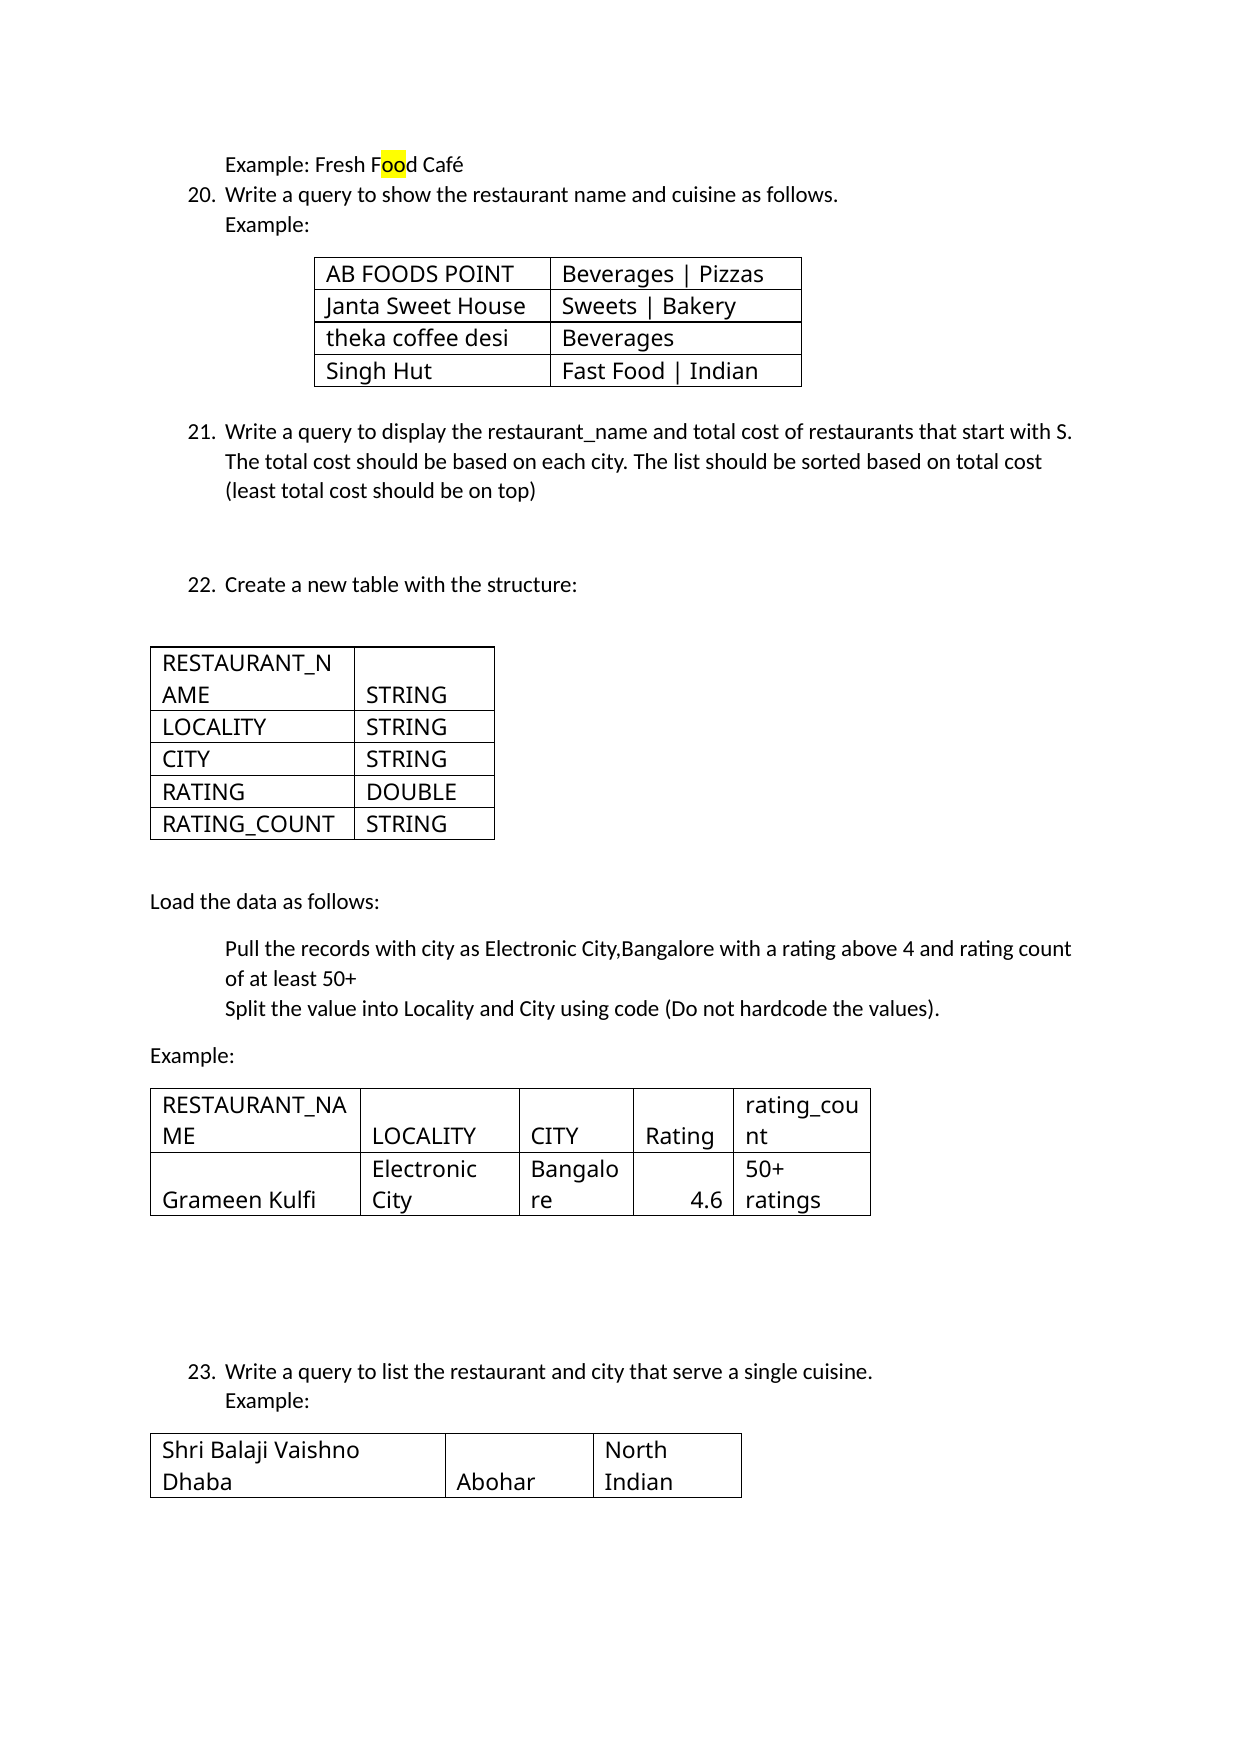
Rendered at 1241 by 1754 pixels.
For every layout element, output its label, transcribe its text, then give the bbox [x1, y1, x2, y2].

table_cell Bangalore [520, 1153, 633, 1215]
table_cell Electronic City [361, 1153, 519, 1215]
table_header LOCALITY [361, 1089, 519, 1152]
list Example: [225, 1386, 1090, 1414]
list Write a query to display the restaurant_name and total cost of restaurants that start with S. The total cost should be based on each city. The list should be sorted based on total cost (least total cost should be on top) [187, 417, 1090, 504]
list Example: Fresh Food Café [406, 150, 1090, 178]
table_cell Sweets | Bakery [551, 290, 801, 321]
table_cell 50+ ratings [734, 1153, 870, 1215]
text Example: [150, 1041, 1090, 1069]
table_header Rating [634, 1089, 733, 1152]
list Write a query to show the restaurant name and cuisine as follows. [187, 180, 1090, 208]
table_cell Grameen Kulfi [151, 1153, 360, 1215]
table_header Abohar [446, 1434, 593, 1497]
table_header Beverages | Pizzas [551, 258, 801, 289]
table_cell CITY [151, 743, 354, 774]
table_header RESTAURANT_NAME [151, 1089, 360, 1152]
list Example: [225, 210, 1090, 238]
list Example: Fresh Food Café [225, 150, 381, 178]
table_cell 4.6 [634, 1153, 733, 1215]
table_cell DOUBLE [355, 776, 494, 807]
list Split the value into Locality and City using code (Do not hardcode the values). [225, 994, 1090, 1022]
table_header RESTAURANT_NAME [151, 648, 354, 710]
table_cell STRING [355, 711, 494, 742]
table_header Shri Balaji Vaishno Dhaba [151, 1434, 445, 1497]
table_cell STRING [355, 743, 494, 774]
list Write a query to list the restaurant and city that serve a single cuisine. [187, 1357, 1090, 1385]
table_header CITY [520, 1089, 633, 1152]
table_cell theka coffee desi [315, 323, 550, 354]
table_cell Fast Food | Indian [551, 355, 801, 386]
table_header STRING [355, 648, 494, 710]
table_cell Singh Hut [315, 355, 550, 386]
table_header North Indian [594, 1434, 741, 1497]
table_header AB FOODS POINT [315, 258, 550, 289]
table_header rating_count [734, 1089, 870, 1152]
text Load the data as follows: [150, 887, 1090, 915]
list Pull the records with city as Electronic City,Bangalore with a rating above 4 and rating count of at least 50+ [225, 934, 1090, 992]
table_cell LOCALITY [151, 711, 354, 742]
table_cell RATING [151, 776, 354, 807]
table_cell Beverages [551, 323, 801, 354]
table_cell RATING_COUNT [151, 808, 354, 839]
list Create a new table with the structure: [187, 570, 1090, 598]
table_cell STRING [355, 808, 494, 839]
table_cell Janta Sweet House [315, 290, 550, 321]
